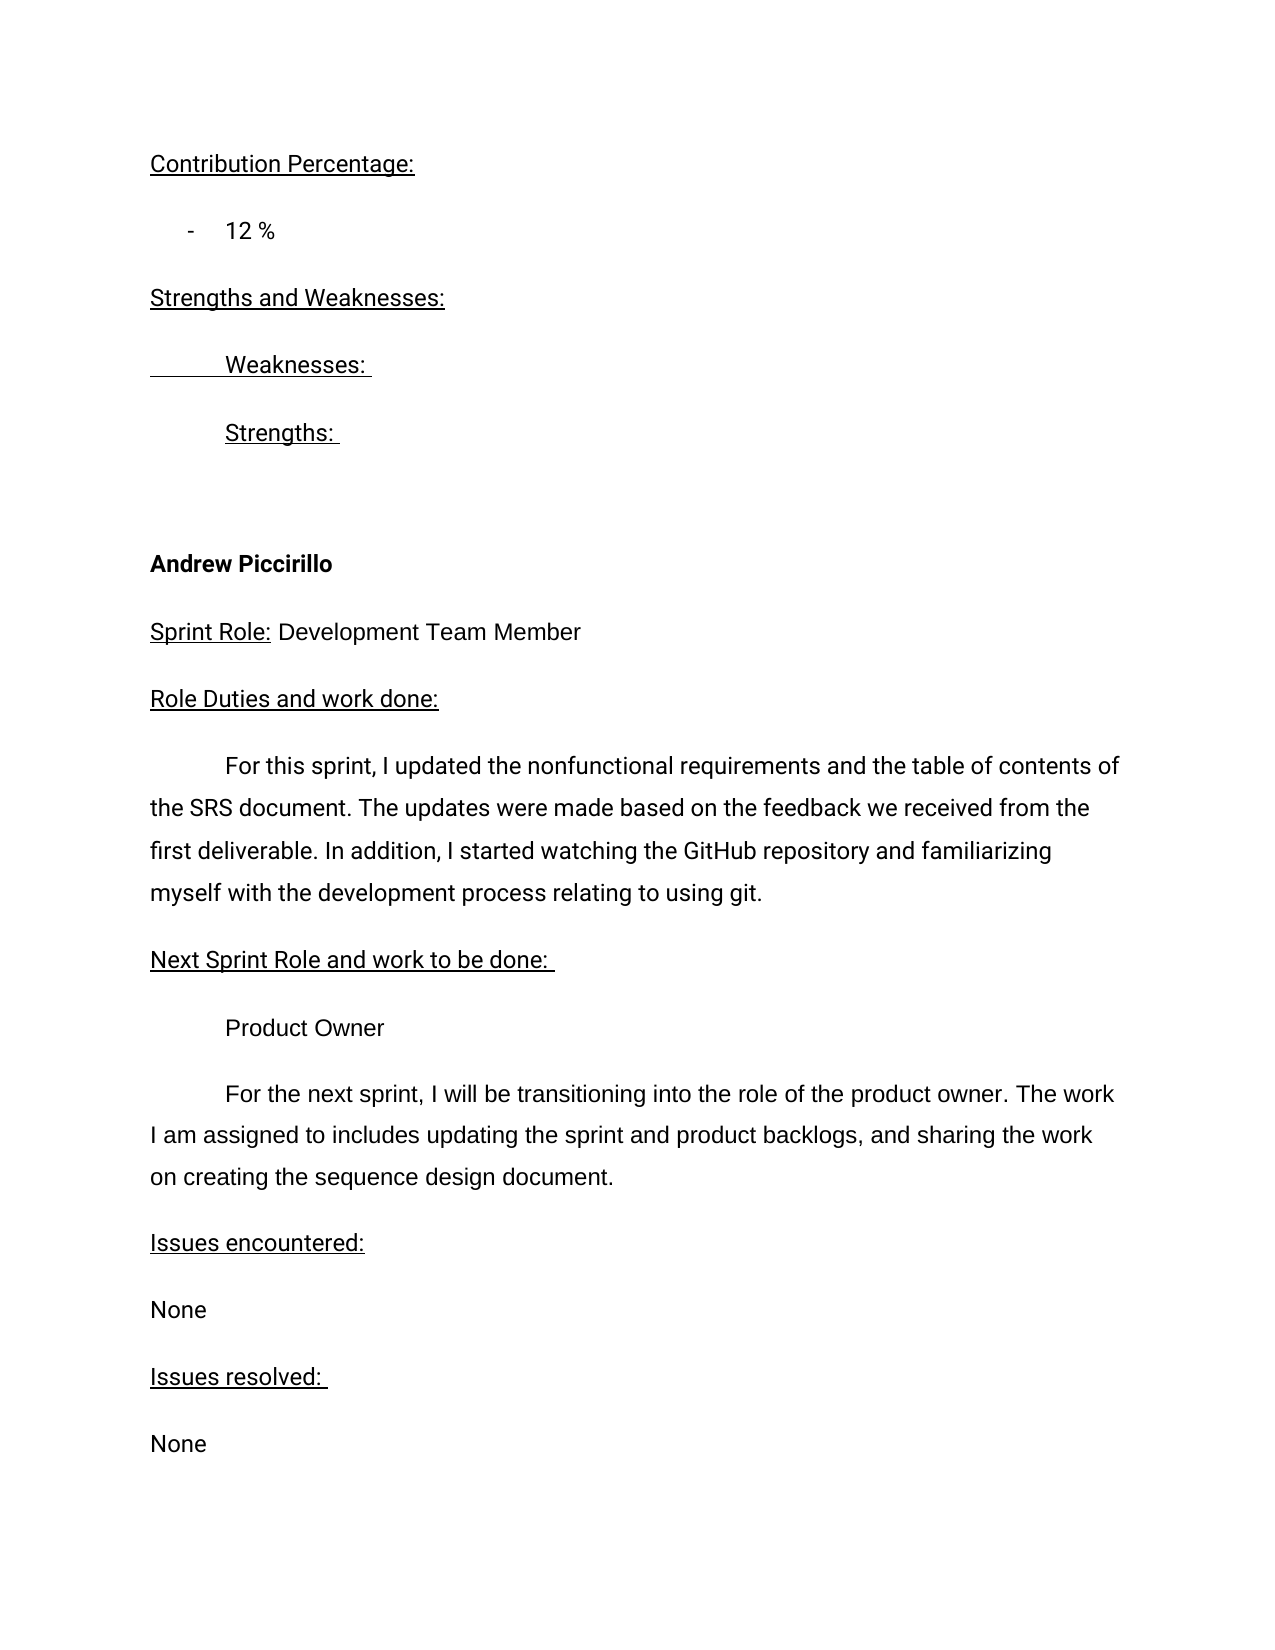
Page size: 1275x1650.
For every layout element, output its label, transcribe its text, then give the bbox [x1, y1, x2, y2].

text For the next sprint, I will be transitioning into the role of the product owner. The work I am assigned to includes updating the sprint and product backlogs, and sharing the work on creating the sequence design document. [150, 1080, 1125, 1190]
text Strengths and Weaknesses: [150, 284, 1125, 312]
text None [150, 1296, 1125, 1324]
text Next Sprint Role and work to be done: [150, 946, 1125, 974]
text Product Owner [150, 1013, 1125, 1041]
text For this sprint, I updated the nonfunctional requirements and the table of contents of the SRS document. The updates were made based on the feedback we received from the first deliverable. In addition, I started watching the GitHub repository and familiarizing myself with the development process relating to using git. [150, 752, 1125, 907]
text Weaknesses: [150, 352, 1125, 380]
text Issues encountered: [150, 1229, 1125, 1257]
text Sprint Role: Development Team Member [150, 618, 1125, 646]
text Contribution Percentage: [150, 150, 1125, 178]
text Role Duties and work done: [150, 685, 1125, 713]
text None [150, 1430, 1125, 1458]
list 12 % [187, 217, 1125, 245]
text Andrew Piccirillo [150, 551, 1125, 579]
text Strengths: [150, 419, 1125, 447]
text Issues resolved: [150, 1363, 1125, 1391]
